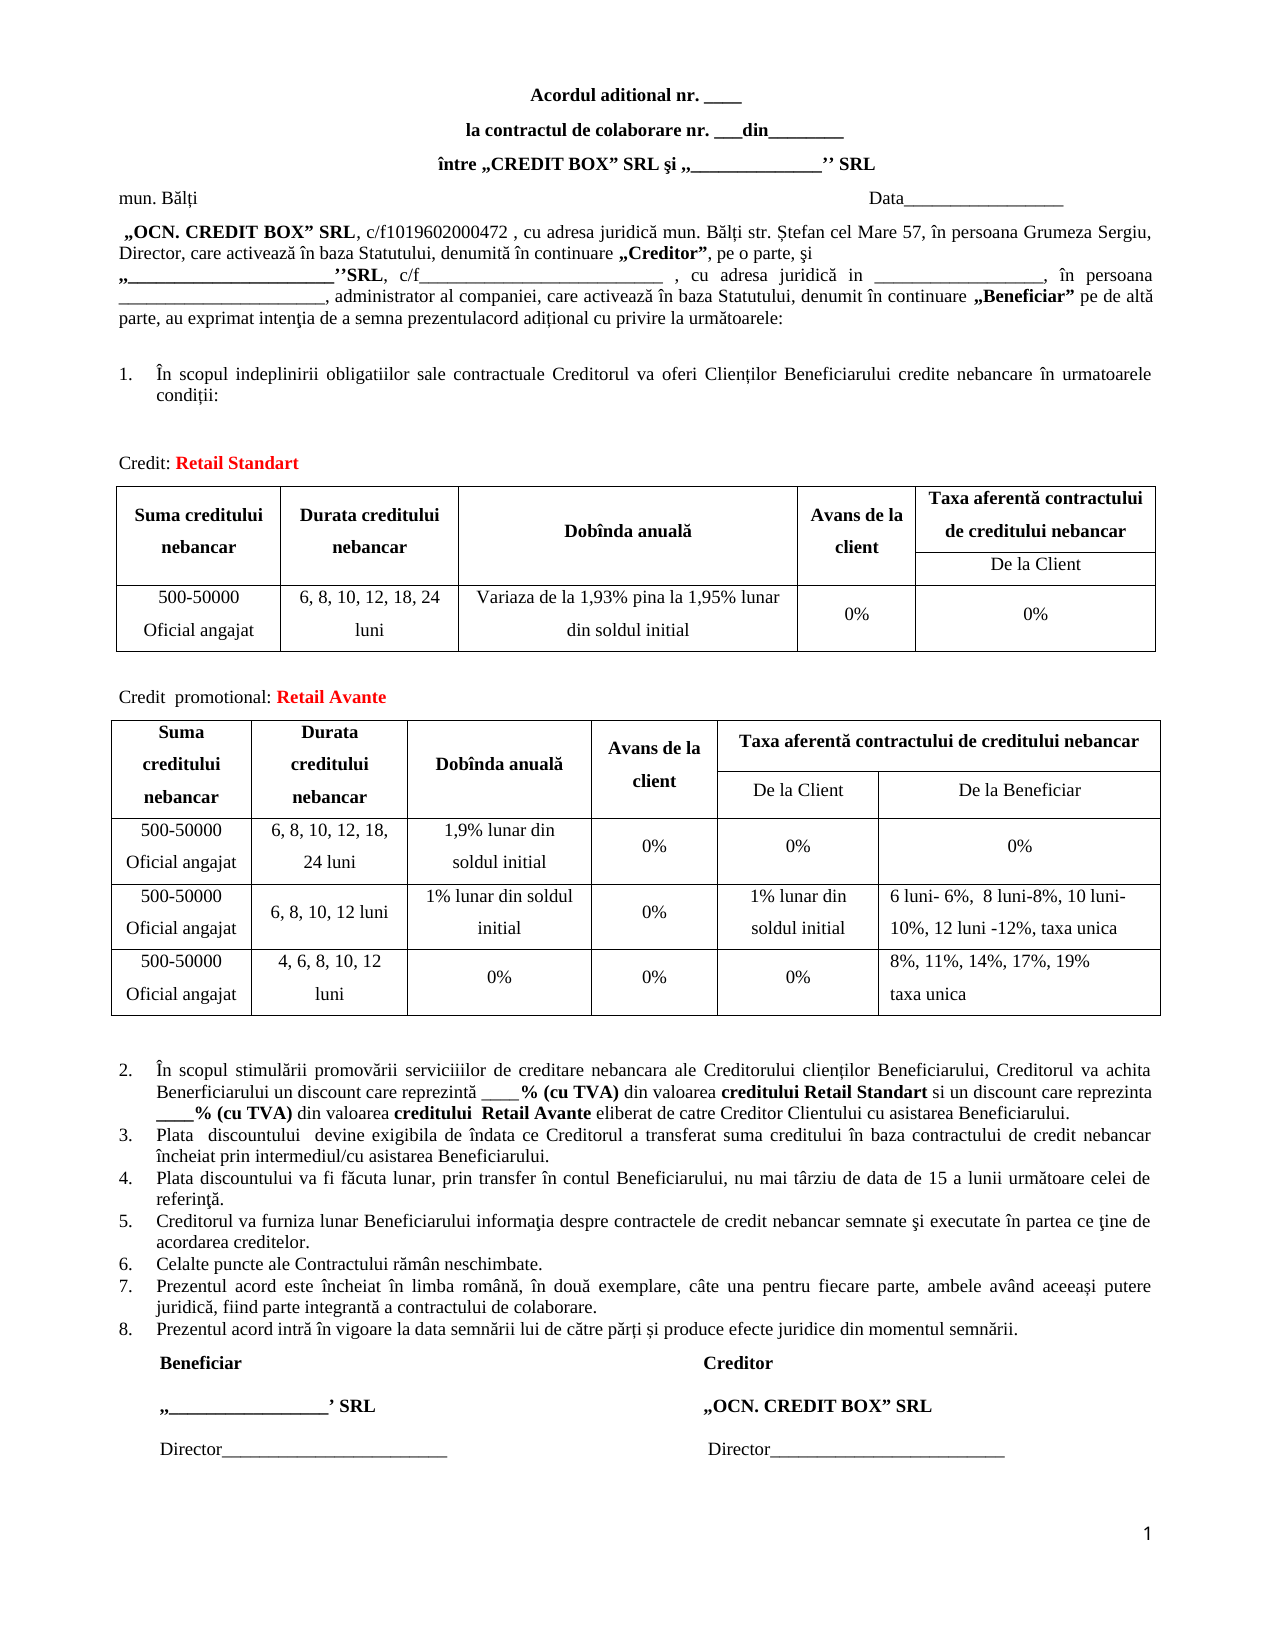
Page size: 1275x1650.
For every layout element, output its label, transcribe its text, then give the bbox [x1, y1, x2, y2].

table_cell 0% [592, 819, 717, 883]
table_cell 6, 8, 10, 12, 18, 24 luni [281, 586, 458, 651]
table_cell 500-50000 Oficial angajat [112, 950, 251, 1015]
table_header Avans de la client [592, 721, 717, 818]
table_cell 0% [798, 586, 915, 651]
table_cell 0% [592, 950, 717, 1015]
list Plata discountului devine exigibila de îndata ce Creditorul a transferat suma creditului în baza contractului de credit nebancar încheiat prin intermediul/cu asistarea Beneficiarului. [118, 1124, 1153, 1167]
text între „CREDIT BOX” SRL şi ,,______________’’ SRL [156, 152, 1153, 174]
list În scopul indeplinirii obligatiilor sale contractuale Creditorul va oferi Clienților Beneficiarului credite nebancare în urmatoarele condiții: [118, 362, 1153, 406]
text ,,______________________’’SRL, c/f__________________________ , cu adresa juridică in __________________, în persoana ______________________, administrator al companiei, care activează în baza Statutului, denumit în continuare „Beneficiar” pe de altă parte, au exprimat intenţia de a semna prezentulacord adițional cu privire la următoarele: [118, 264, 1153, 328]
text mun. Bălți Data_________________ [118, 187, 1153, 208]
table_header Taxa aferentă contractului de creditului nebancar [916, 487, 1155, 552]
table_cell Variaza de la 1,93% pina la 1,95% lunar din soldul initial [459, 586, 797, 651]
table_header Durata creditului nebancar [252, 721, 407, 818]
table_header Beneficiar ,,_________________’ SRL Director________________________ [148, 1352, 617, 1459]
list Plata discountului va fi făcuta lunar, prin transfer în contul Beneficiarului, nu mai târziu de data de 15 a lunii următoare celei de referinţă. [118, 1167, 1153, 1210]
list Prezentul acord intră în vigoare la data semnării lui de către părți și produce efecte juridice din momentul semnării. [118, 1318, 1153, 1339]
table_cell 0% [408, 950, 591, 1015]
list În scopul stimulării promovării serviciiilor de creditare nebancara ale Creditorului clienților Beneficiarului, Creditorul va achita Benerficiarului un discount care reprezintă ____% (cu TVA) din valoarea creditului Retail Standart si un discount care reprezinta ____% (cu TVA) din valoarea creditului Retail Avante eliberat de catre Creditor Clientului cu asistarea Beneficiarului. [118, 1059, 1153, 1124]
table_cell 1% lunar din soldul initial [408, 885, 591, 949]
list Creditorul va furniza lunar Beneficiarului informaţia despre contractele de credit nebancar semnate şi executate în partea ce ţine de acordarea creditelor. [118, 1210, 1153, 1253]
table_cell 0% [916, 586, 1155, 651]
table_header Taxa aferentă contractului de creditului nebancar [718, 721, 1160, 771]
table_header Suma creditului nebancar [117, 487, 280, 585]
table_cell 6, 8, 10, 12, 18, 24 luni [252, 819, 407, 883]
text Credit: Retail Standart [118, 452, 1153, 474]
list Prezentul acord este încheiat în limba română, în două exemplare, câte una pentru fiecare parte, ambele având aceeași putere juridică, fiind parte integrantă a contractului de colaborare. [118, 1274, 1153, 1318]
table_header Durata creditului nebancar [281, 487, 458, 585]
table_cell 500-50000 Oficial angajat [112, 819, 251, 883]
table_cell 500-50000 Oficial angajat [117, 586, 280, 651]
table_cell 6, 8, 10, 12 luni [252, 885, 407, 949]
table_header Dobînda anuală [408, 721, 591, 818]
text la contractul de colaborare nr. ___din________ [156, 118, 1153, 140]
table_cell 0% [718, 819, 878, 883]
table_cell De la Client [916, 553, 1155, 585]
table_cell 8%, 11%, 14%, 17%, 19% taxa unica [879, 950, 1160, 1015]
list Celalte puncte ale Contractului rămân neschimbate. [118, 1253, 1153, 1274]
table_cell 6 luni- 6%, 8 luni-8%, 10 luni- 10%, 12 luni -12%, taxa unica [879, 885, 1160, 949]
table_header Avans de la client [798, 487, 915, 585]
table_cell 4, 6, 8, 10, 12 luni [252, 950, 407, 1015]
table_cell 1,9% lunar din soldul initial [408, 819, 591, 883]
table_cell De la Beneficiar [879, 772, 1160, 818]
text „OCN. CREDIT BOX” SRL, c/f1019602000472 , cu adresa juridică mun. Bălți str. Ștefan cel Mare 57, în persoana Grumeza Sergiu, Director, care activează în baza Statutului, denumită în continuare „Creditor”, pe o parte, şi [118, 221, 1153, 264]
table_cell 1% lunar din soldul initial [718, 885, 878, 949]
table_cell 0% [879, 819, 1160, 883]
table_cell 500-50000 Oficial angajat [112, 885, 251, 949]
table_header Dobînda anuală [459, 487, 797, 585]
table_header Suma creditului nebancar [112, 721, 251, 818]
table_cell De la Client [718, 772, 878, 818]
table_cell 0% [718, 950, 878, 1015]
table_header Creditor „OCN. CREDIT BOX” SRL Director_________________________ [617, 1352, 1123, 1459]
text Acordul aditional nr. ____ [118, 84, 1153, 106]
table_cell 0% [592, 885, 717, 949]
text Credit promotional: Retail Avante [118, 686, 1153, 707]
